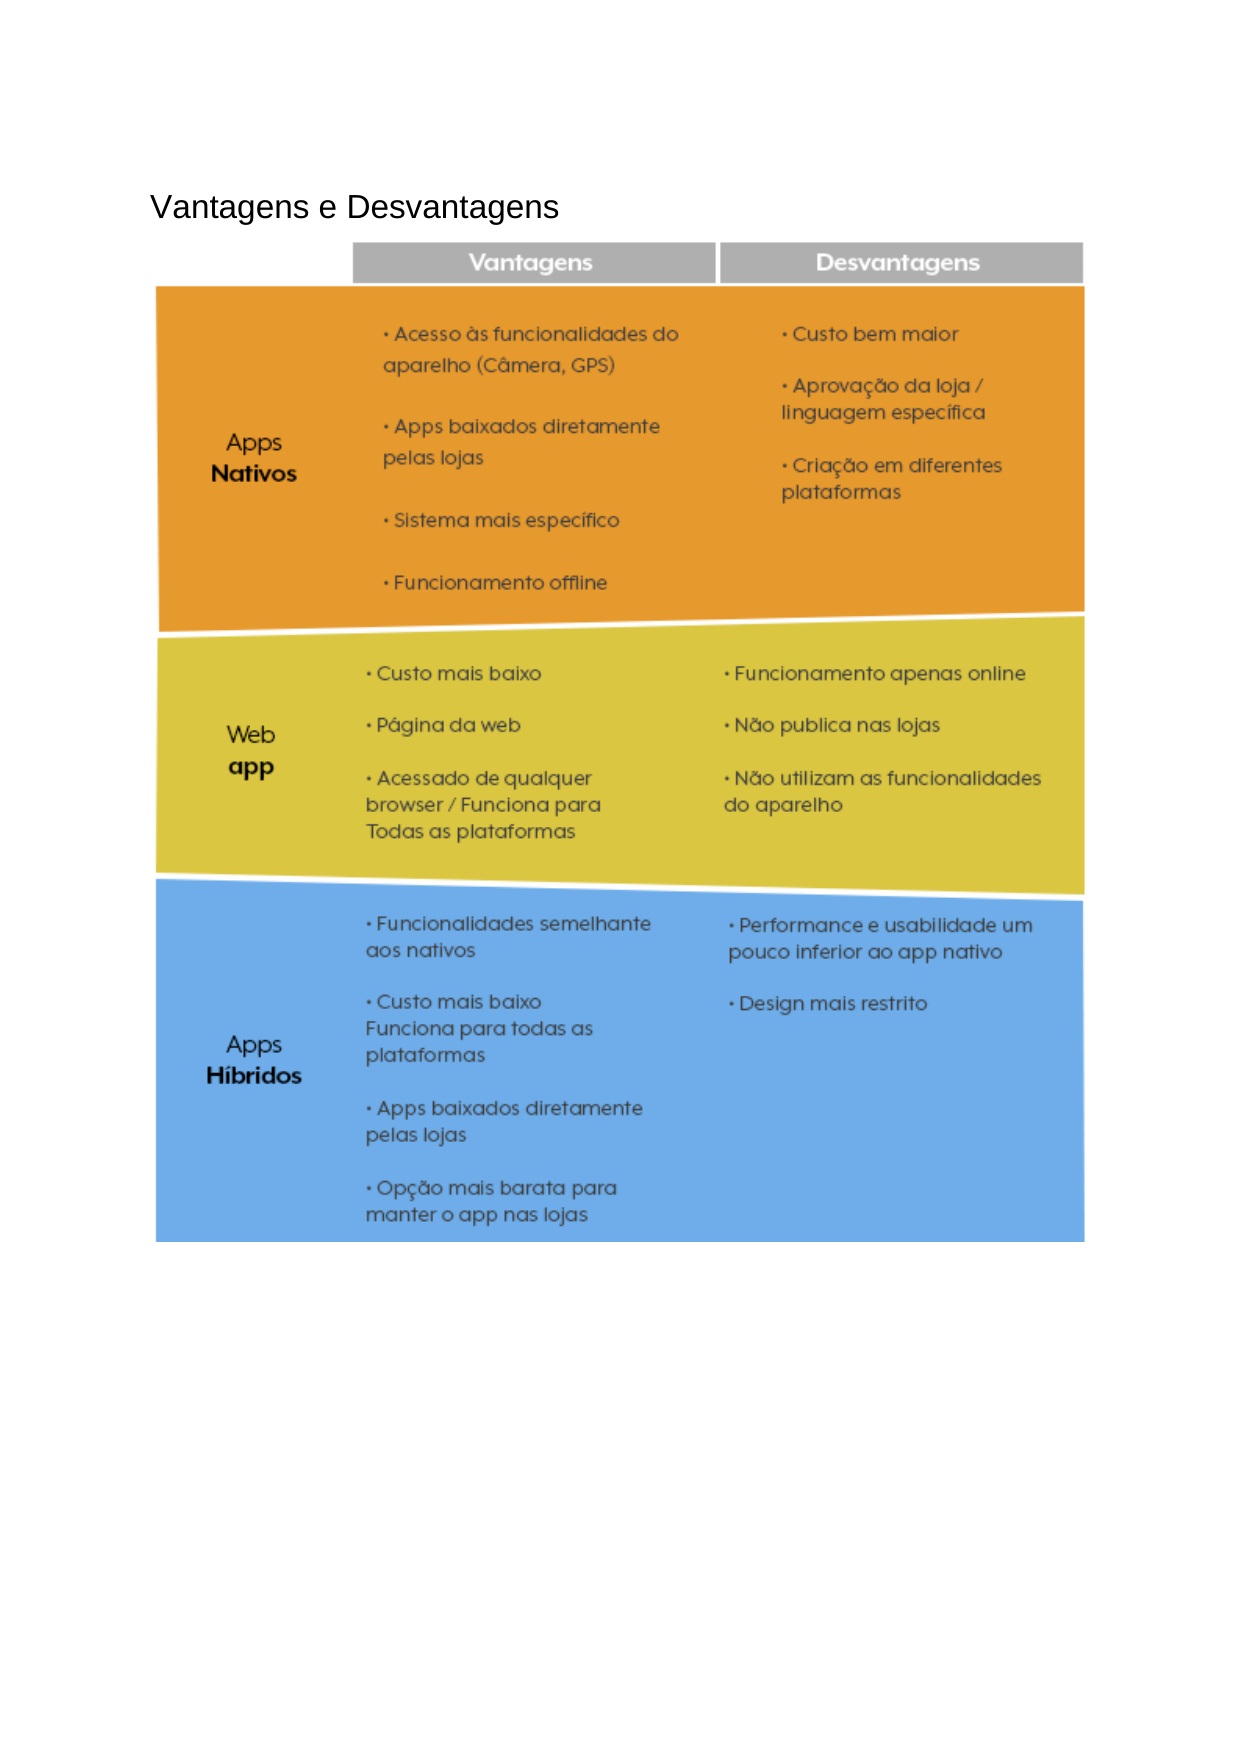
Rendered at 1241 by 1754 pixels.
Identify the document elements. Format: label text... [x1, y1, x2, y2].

picture [150, 238, 1088, 1242]
subtitle Vantagens e Desvantagens [150, 187, 1090, 226]
